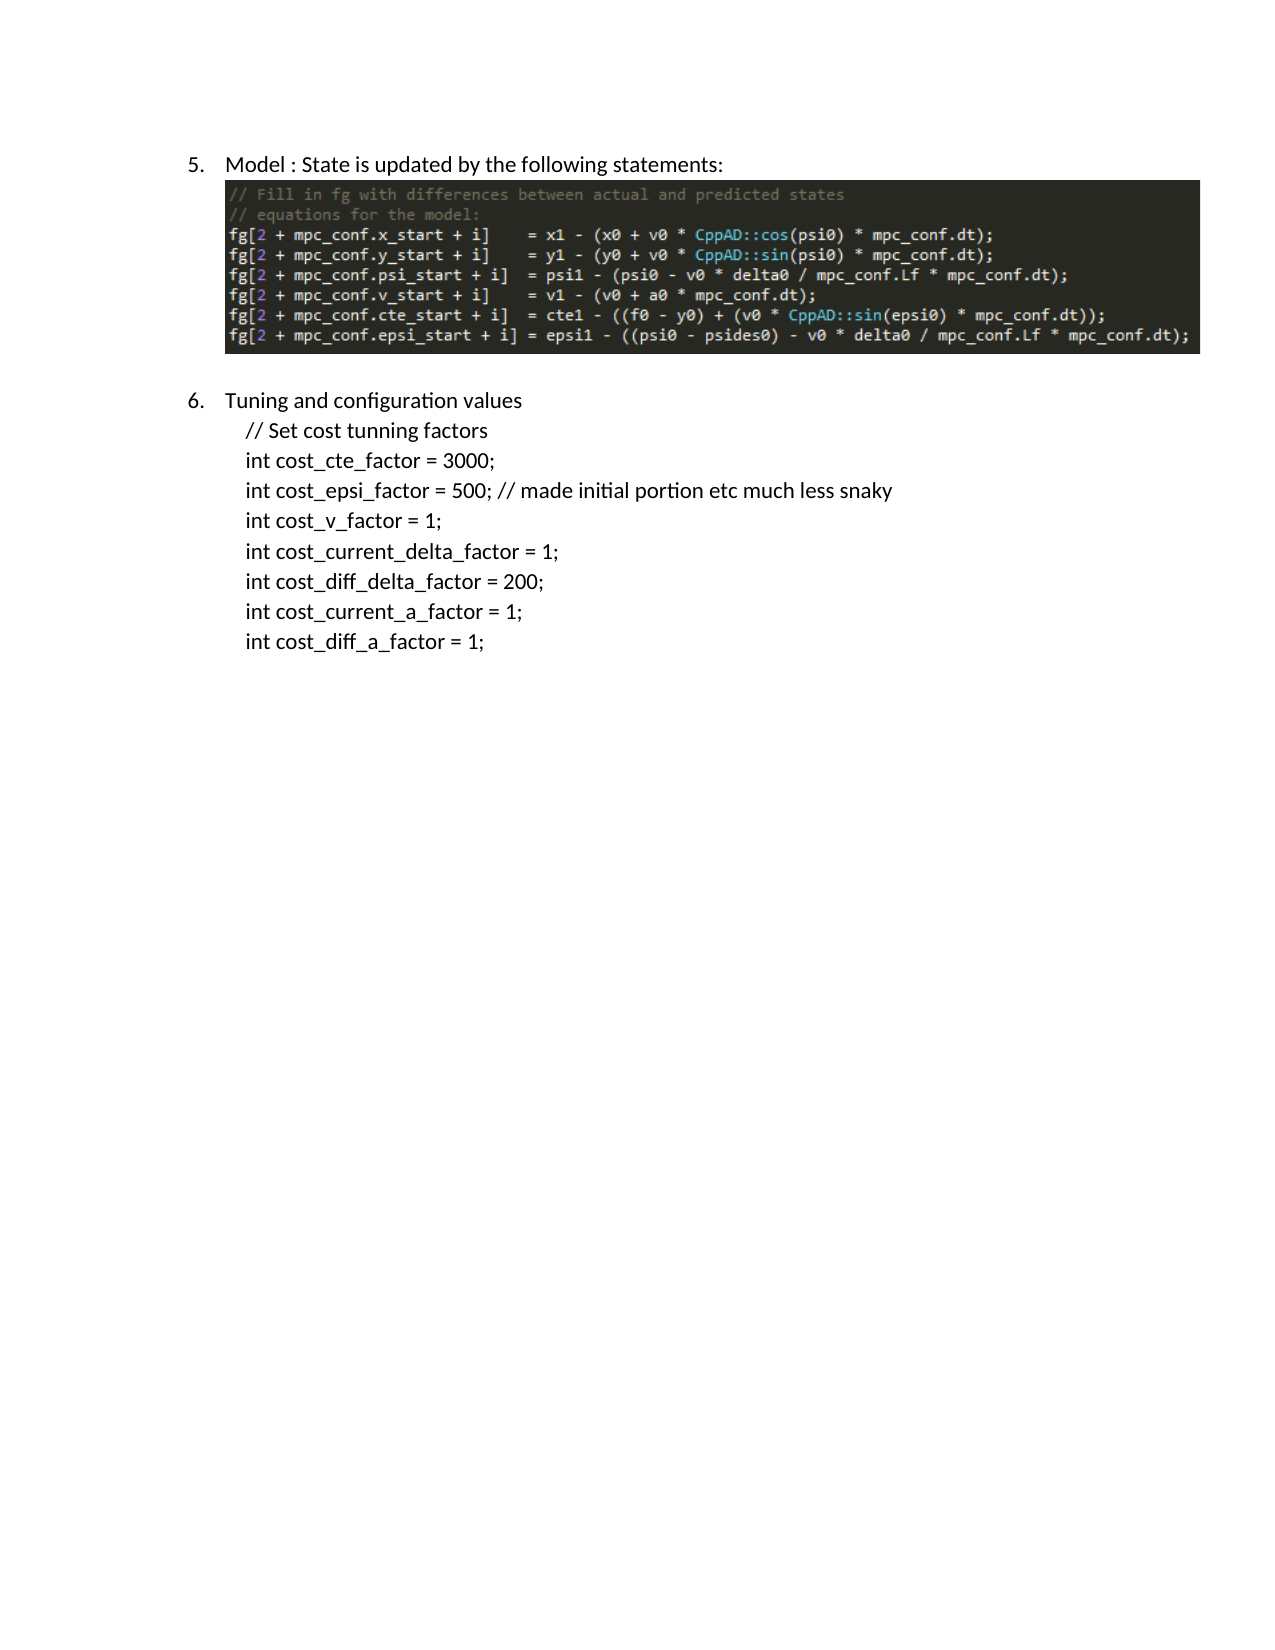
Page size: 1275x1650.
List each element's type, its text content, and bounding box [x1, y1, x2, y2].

list int cost_diff_delta_factor = 200; [225, 567, 1125, 595]
list int cost_v_factor = 1; [225, 507, 1125, 534]
list int cost_current_delta_factor = 1; [225, 537, 1125, 565]
list Model : State is updated by the following statements: [187, 150, 1125, 178]
list Tuning and configuration values [187, 386, 1125, 414]
list int cost_epsi_factor = 500; // made initial portion etc much less snaky [225, 476, 1125, 504]
picture [225, 180, 1200, 354]
list // Set cost tunning factors [225, 416, 1125, 444]
list int cost_current_a_factor = 1; [225, 597, 1125, 625]
list int cost_diff_a_factor = 1; [225, 627, 1125, 655]
list int cost_cte_factor = 3000; [225, 446, 1125, 474]
